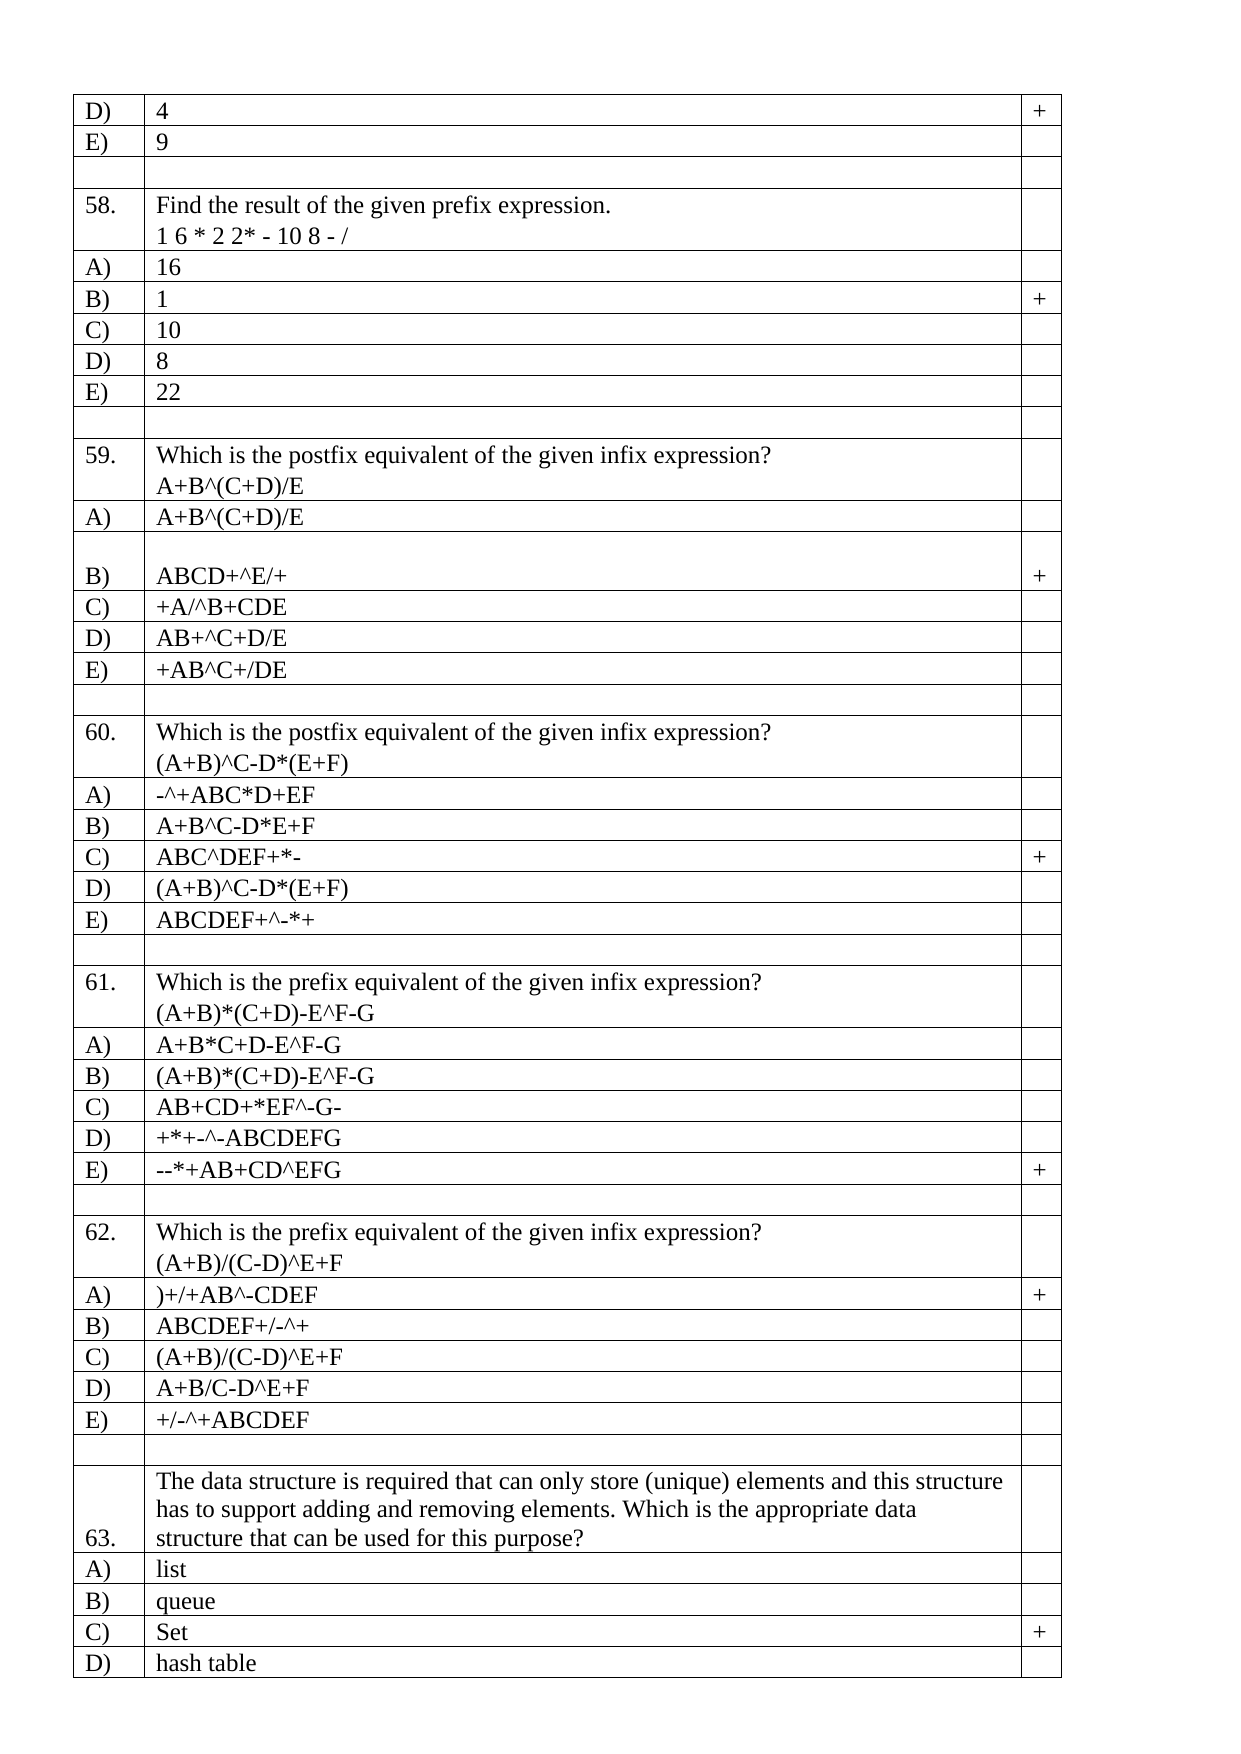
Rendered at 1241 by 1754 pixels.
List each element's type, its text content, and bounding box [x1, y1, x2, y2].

table_cell [1022, 469, 1061, 500]
table_cell (A+B)*(C+D)-E^F-G [145, 996, 1021, 1027]
table_cell E) [74, 126, 144, 156]
table_cell [1022, 996, 1061, 1027]
table_cell [1022, 1341, 1061, 1371]
table_cell [145, 685, 1021, 715]
table_cell ABCDEF+/-^+ [145, 1310, 1021, 1340]
table_cell [1022, 1372, 1061, 1402]
table_cell [1022, 1028, 1061, 1058]
table_cell A) [74, 501, 144, 531]
table_cell [1022, 1246, 1061, 1277]
table_cell AB+^C+D/E [145, 622, 1021, 652]
table_cell Set [145, 1616, 1021, 1646]
table_cell [1022, 716, 1061, 746]
table_cell (A+B)/(C-D)^E+F [145, 1341, 1021, 1371]
table_cell [1022, 1466, 1061, 1552]
table_cell [1022, 1185, 1061, 1215]
table_cell [74, 157, 144, 187]
table_cell [1022, 622, 1061, 652]
table_cell [74, 219, 144, 250]
table_cell [1022, 1216, 1061, 1246]
table_cell [1022, 157, 1061, 187]
table_cell [1022, 407, 1061, 437]
table_cell [1022, 810, 1061, 840]
table_cell 61. [74, 966, 144, 996]
table_cell [74, 1435, 144, 1465]
table_cell [74, 1246, 144, 1277]
table_cell A+B*C+D-E^F-G [145, 1028, 1021, 1058]
table_cell [74, 935, 144, 965]
table_cell ABC^DEF+*- [145, 841, 1021, 871]
table_cell [1022, 591, 1061, 621]
table_cell [1022, 219, 1061, 250]
table_cell AB+CD+*EF^-G- [145, 1091, 1021, 1121]
table_cell [1022, 685, 1061, 715]
table_cell [74, 746, 144, 777]
table_cell [1022, 966, 1061, 996]
table_cell [1022, 1122, 1061, 1152]
table_cell [1022, 251, 1061, 281]
table_cell 59. [74, 439, 144, 469]
table_cell [1022, 872, 1061, 902]
table_cell B) [74, 532, 144, 590]
table_cell [145, 1185, 1021, 1215]
table_cell 4 [145, 95, 1021, 125]
table_cell D) [74, 1372, 144, 1402]
table_cell queue [145, 1584, 1021, 1614]
table_cell + [1022, 841, 1061, 871]
table_cell Which is the prefix equivalent of the given infix expression? [145, 1216, 1021, 1246]
table_cell [1022, 1435, 1061, 1465]
table_cell [1022, 778, 1061, 808]
table_cell + [1022, 1278, 1061, 1308]
table_cell D) [74, 1647, 144, 1677]
table_cell B) [74, 1310, 144, 1340]
table_cell 63. [74, 1466, 144, 1552]
table_cell +AB^C+/DE [145, 653, 1021, 683]
table_cell C) [74, 314, 144, 344]
table_cell C) [74, 1341, 144, 1371]
table_cell A+B/C-D^E+F [145, 1372, 1021, 1402]
table_cell D) [74, 622, 144, 652]
table_cell [1022, 1091, 1061, 1121]
table_cell [1022, 439, 1061, 469]
table_cell [1022, 1553, 1061, 1583]
table_cell [1022, 126, 1061, 156]
table_cell Which is the postfix equivalent of the given infix expression? [145, 716, 1021, 746]
table_cell [145, 1435, 1021, 1465]
table_cell C) [74, 591, 144, 621]
table_cell 1 [145, 282, 1021, 312]
table_cell B) [74, 1584, 144, 1614]
table_cell (A+B)^C-D*(E+F) [145, 746, 1021, 777]
table_cell D) [74, 95, 144, 125]
table_cell [1022, 501, 1061, 531]
table_cell 9 [145, 126, 1021, 156]
table_cell 58. [74, 189, 144, 219]
table_cell [1022, 1403, 1061, 1433]
table_cell [1022, 1647, 1061, 1677]
table_cell [145, 157, 1021, 187]
table_cell A+B^C-D*E+F [145, 810, 1021, 840]
table_cell B) [74, 1060, 144, 1090]
table_cell + [1022, 1153, 1061, 1183]
table_cell list [145, 1553, 1021, 1583]
table_cell B) [74, 810, 144, 840]
table_cell A) [74, 1028, 144, 1058]
table_cell + [1022, 282, 1061, 312]
table_cell [1022, 746, 1061, 777]
table_cell -^+ABC*D+EF [145, 778, 1021, 808]
table_cell D) [74, 872, 144, 902]
table_cell C) [74, 1091, 144, 1121]
table_cell [145, 407, 1021, 437]
table_cell [1022, 935, 1061, 965]
table_cell ABCDEF+^-*+ [145, 903, 1021, 933]
table_cell The data structure is required that can only store (unique) elements and this structure has to support adding and removing elements. Which is the appropriate data structure that can be used for this purpose? [145, 1466, 1021, 1552]
table_cell E) [74, 1403, 144, 1433]
table_cell Which is the postfix equivalent of the given infix expression? [145, 439, 1021, 469]
table_cell ABCD+^E/+ [145, 532, 1021, 590]
table_cell [1022, 1310, 1061, 1340]
table_cell 10 [145, 314, 1021, 344]
table_cell [1022, 903, 1061, 933]
table_cell [1022, 376, 1061, 406]
table_cell +*+-^-ABCDEFG [145, 1122, 1021, 1152]
table_cell +A/^B+CDE [145, 591, 1021, 621]
table_cell 8 [145, 345, 1021, 375]
table_cell (A+B)*(C+D)-E^F-G [145, 1060, 1021, 1090]
table_cell E) [74, 653, 144, 683]
table_cell +/-^+ABCDEF [145, 1403, 1021, 1433]
table_cell A+B^(C+D)/E [145, 469, 1021, 500]
table_cell 62. [74, 1216, 144, 1246]
table_cell 16 [145, 251, 1021, 281]
table_cell + [1022, 1616, 1061, 1646]
table_cell A) [74, 251, 144, 281]
table_cell Which is the prefix equivalent of the given infix expression? [145, 966, 1021, 996]
table_cell [74, 685, 144, 715]
table_cell 22 [145, 376, 1021, 406]
table_cell + [1022, 532, 1061, 590]
table_cell [74, 469, 144, 500]
table_cell E) [74, 903, 144, 933]
table_cell (A+B)^C-D*(E+F) [145, 872, 1021, 902]
table_cell D) [74, 345, 144, 375]
table_cell 1 6 * 2 2* - 10 8 - / [145, 219, 1021, 250]
table_cell hash table [145, 1647, 1021, 1677]
table_cell [1022, 1584, 1061, 1614]
table_cell C) [74, 841, 144, 871]
table_cell A) [74, 778, 144, 808]
table_cell B) [74, 282, 144, 312]
table_cell E) [74, 1153, 144, 1183]
table_cell [74, 996, 144, 1027]
table_cell + [1022, 95, 1061, 125]
table_cell )+/+AB^-CDEF [145, 1278, 1021, 1308]
table_cell [74, 407, 144, 437]
table_cell [1022, 345, 1061, 375]
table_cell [145, 189, 1021, 219]
table_cell (A+B)/(C-D)^E+F [145, 1246, 1021, 1277]
table_cell A) [74, 1278, 144, 1308]
table_cell [1022, 653, 1061, 683]
table_cell [1022, 314, 1061, 344]
table_cell A+B^(C+D)/E [145, 501, 1021, 531]
table_cell [1022, 1060, 1061, 1090]
table_cell A) [74, 1553, 144, 1583]
table_cell [145, 935, 1021, 965]
table_cell 60. [74, 716, 144, 746]
table_cell [1022, 189, 1061, 219]
table_cell --*+AB+CD^EFG [145, 1153, 1021, 1183]
table_cell D) [74, 1122, 144, 1152]
table_cell C) [74, 1616, 144, 1646]
table_cell E) [74, 376, 144, 406]
table_cell [74, 1185, 144, 1215]
